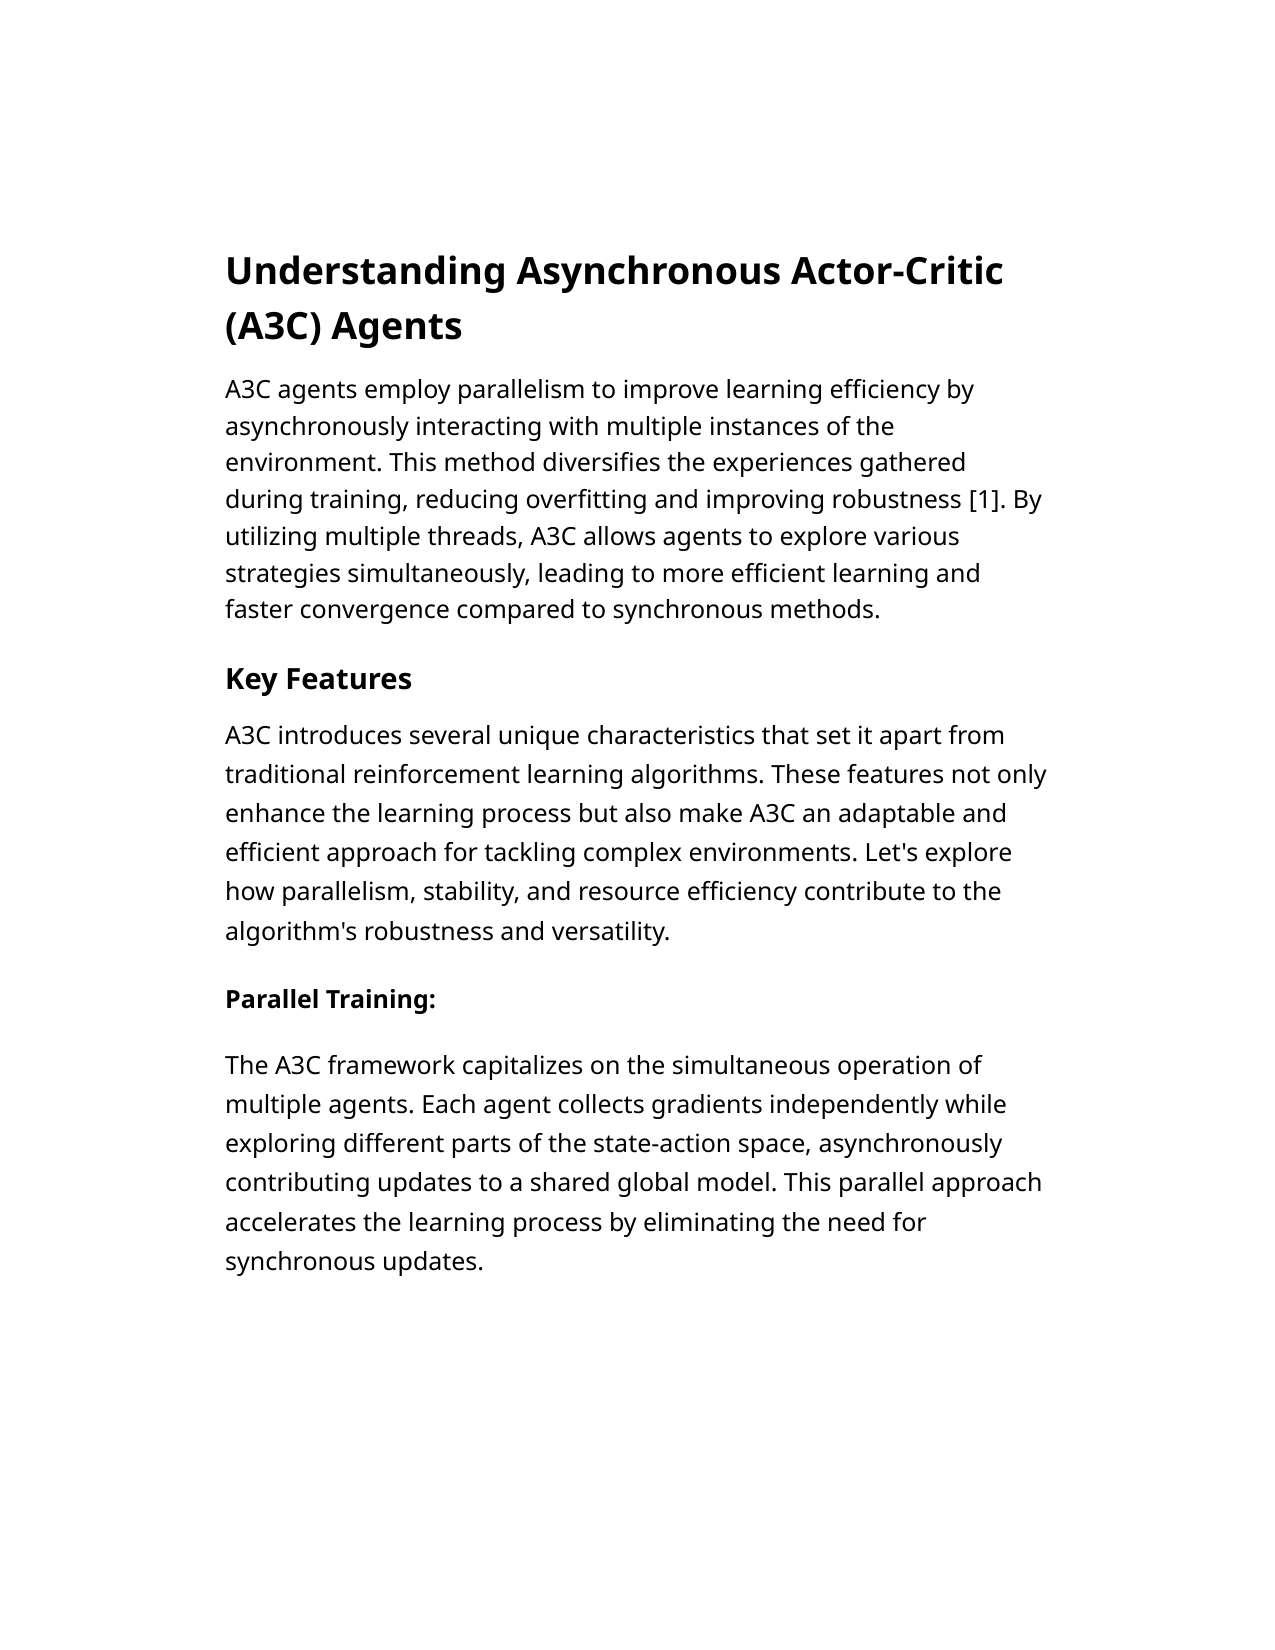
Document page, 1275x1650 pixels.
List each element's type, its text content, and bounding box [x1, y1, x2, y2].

subtitle Key Features [225, 658, 1050, 698]
subtitle Parallel Training: [225, 982, 1050, 1016]
text A3C introduces several unique characteristics that set it apart from traditional reinforcement learning algorithms. These features not only enhance the learning process but also make A3C an adaptable and efficient approach for tackling complex environments. Let's explore how parallelism, stability, and resource efficiency contribute to the algorithm's robustness and versatility. [225, 717, 1050, 947]
text A3C agents employ parallelism to improve learning efficiency by asynchronously interacting with multiple instances of the environment. This method diversifies the experiences gathered during training, reducing overfitting and improving robustness . By utilizing multiple threads, A3C allows agents to explore various strategies simultaneously, leading to more efficient learning and faster convergence compared to synchronous methods. [225, 371, 1050, 626]
text The A3C framework capitalizes on the simultaneous operation of multiple agents. Each agent collects gradients independently while exploring different parts of the state-action space, asynchronously contributing updates to a shared global model. This parallel approach accelerates the learning process by eliminating the need for synchronous updates. [225, 1047, 1050, 1277]
text Understanding Asynchronous Actor-Critic (A3C) Agents [225, 244, 1050, 351]
